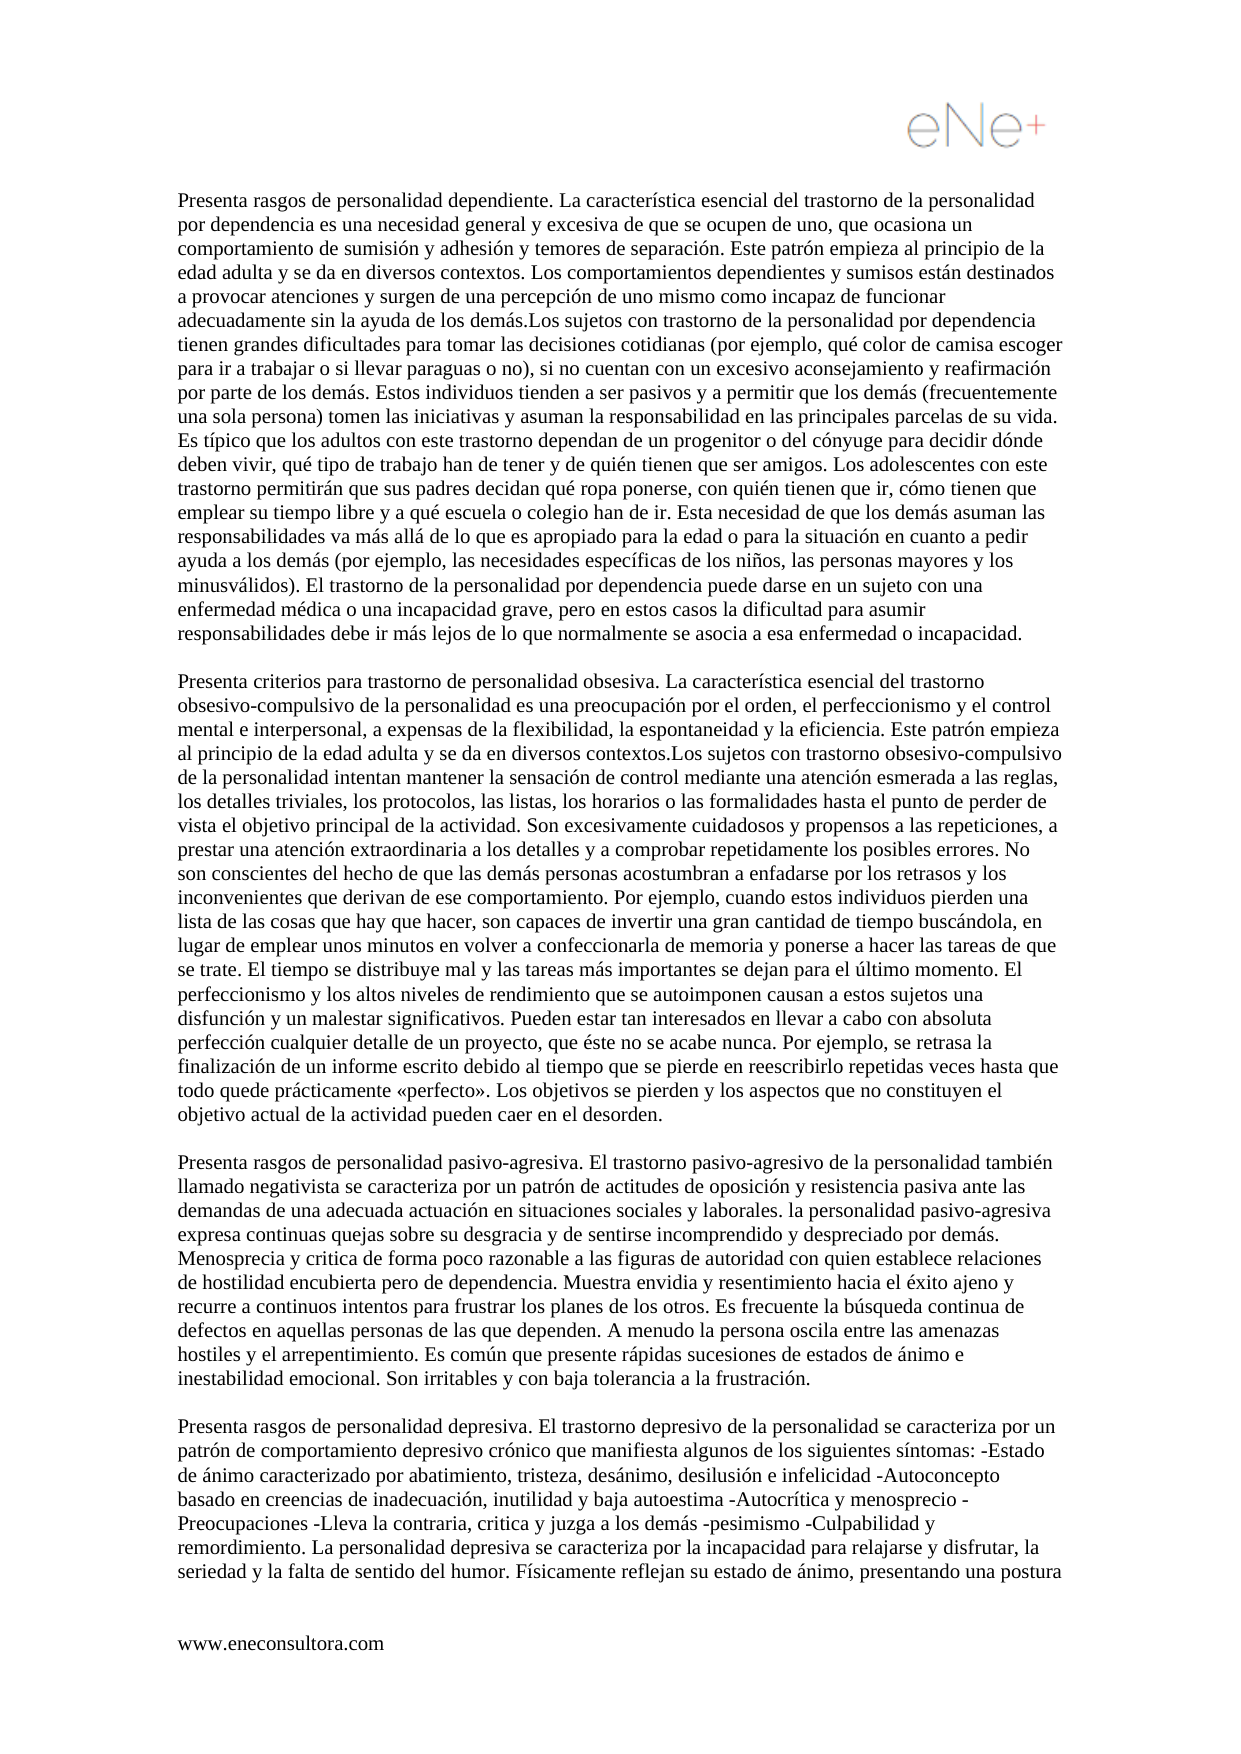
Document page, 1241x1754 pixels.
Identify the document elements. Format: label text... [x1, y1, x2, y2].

text Presenta rasgos de personalidad pasivo-agresiva. El trastorno pasivo-agresivo de la personalidad también llamado negativista se caracteriza por un patrón de actitudes de oposición y resistencia pasiva ante las demandas de una adecuada actuación en situaciones sociales y laborales. la personalidad pasivo-agresiva expresa continuas quejas sobre su desgracia y de sentirse incomprendido y despreciado por demás. Menosprecia y critica de forma poco razonable a las figuras de autoridad con quien establece relaciones de hostilidad encubierta pero de dependencia. Muestra envidia y resentimiento hacia el éxito ajeno y recurre a continuos intentos para frustrar los planes de los otros. Es frecuente la búsqueda continua de defectos en aquellas personas de las que dependen. A menudo la persona oscila entre las amenazas hostiles y el arrepentimiento. Es común que presente rápidas sucesiones de estados de ánimo e inestabilidad emocional. Son irritables y con baja tolerancia a la frustración. [177, 1150, 1063, 1390]
text Presenta rasgos de personalidad dependiente. La característica esencial del trastorno de la personalidad por dependencia es una necesidad general y excesiva de que se ocupen de uno, que ocasiona un comportamiento de sumisión y adhesión y temores de separación. Este patrón empieza al principio de la edad adulta y se da en diversos contextos. Los comportamientos dependientes y sumisos están destinados a provocar atenciones y surgen de una percepción de uno mismo como incapaz de funcionar adecuadamente sin la ayuda de los demás.Los sujetos con trastorno de la personalidad por dependencia tienen grandes dificultades para tomar las decisiones cotidianas (por ejemplo, qué color de camisa escoger para ir a trabajar o si llevar paraguas o no), si no cuentan con un excesivo aconsejamiento y reafirmación por parte de los demás. Estos individuos tienden a ser pasivos y a permitir que los demás (frecuentemente una sola persona) tomen las iniciativas y asuman la responsabilidad en las principales parcelas de su vida. Es típico que los adultos con este trastorno dependan de un progenitor o del cónyuge para decidir dónde deben vivir, qué tipo de trabajo han de tener y de quién tienen que ser amigos. Los adolescentes con este trastorno permitirán que sus padres decidan qué ropa ponerse, con quién tienen que ir, cómo tienen que emplear su tiempo libre y a qué escuela o colegio han de ir. Esta necesidad de que los demás asuman las responsabilidades va más allá de lo que es apropiado para la edad o para la situación en cuanto a pedir ayuda a los demás (por ejemplo, las necesidades específicas de los niños, las personas mayores y los minusválidos). El trastorno de la personalidad por dependencia puede darse en un sujeto con una enfermedad médica o una incapacidad grave, pero en estos casos la dificultad para asumir responsabilidades debe ir más lejos de lo que normalmente se asocia a esa enfermedad o incapacidad. [177, 187, 1063, 645]
text Presenta criterios para trastorno de personalidad obsesiva. La característica esencial del trastorno obsesivo-compulsivo de la personalidad es una preocupación por el orden, el perfeccionismo y el control mental e interpersonal, a expensas de la flexibilidad, la espontaneidad y la eficiencia. Este patrón empieza al principio de la edad adulta y se da en diversos contextos.Los sujetos con trastorno obsesivo-compulsivo de la personalidad intentan mantener la sensación de control mediante una atención esmerada a las reglas, los detalles triviales, los protocolos, las listas, los horarios o las formalidades hasta el punto de perder de vista el objetivo principal de la actividad. Son excesivamente cuidadosos y propensos a las repeticiones, a prestar una atención extraordinaria a los detalles y a comprobar repetidamente los posibles errores. No son conscientes del hecho de que las demás personas acostumbran a enfadarse por los retrasos y los inconvenientes que derivan de ese comportamiento. Por ejemplo, cuando estos individuos pierden una lista de las cosas que hay que hacer, son capaces de invertir una gran cantidad de tiempo buscándola, en lugar de emplear unos minutos en volver a confeccionarla de memoria y ponerse a hacer las tareas de que se trate. El tiempo se distribuye mal y las tareas más importantes se dejan para el último momento. El perfeccionismo y los altos niveles de rendimiento que se autoimponen causan a estos sujetos una disfunción y un malestar significativos. Pueden estar tan interesados en llevar a cabo con absoluta perfección cualquier detalle de un proyecto, que éste no se acabe nunca. Por ejemplo, se retrasa la finalización de un informe escrito debido al tiempo que se pierde en reescribirlo repetidas veces hasta que todo quede prácticamente «perfecto». Los objetivos se pierden y los aspectos que no constituyen el objetivo actual de la actividad pueden caer en el desorden. [177, 669, 1063, 1126]
picture [886, 75, 1064, 188]
